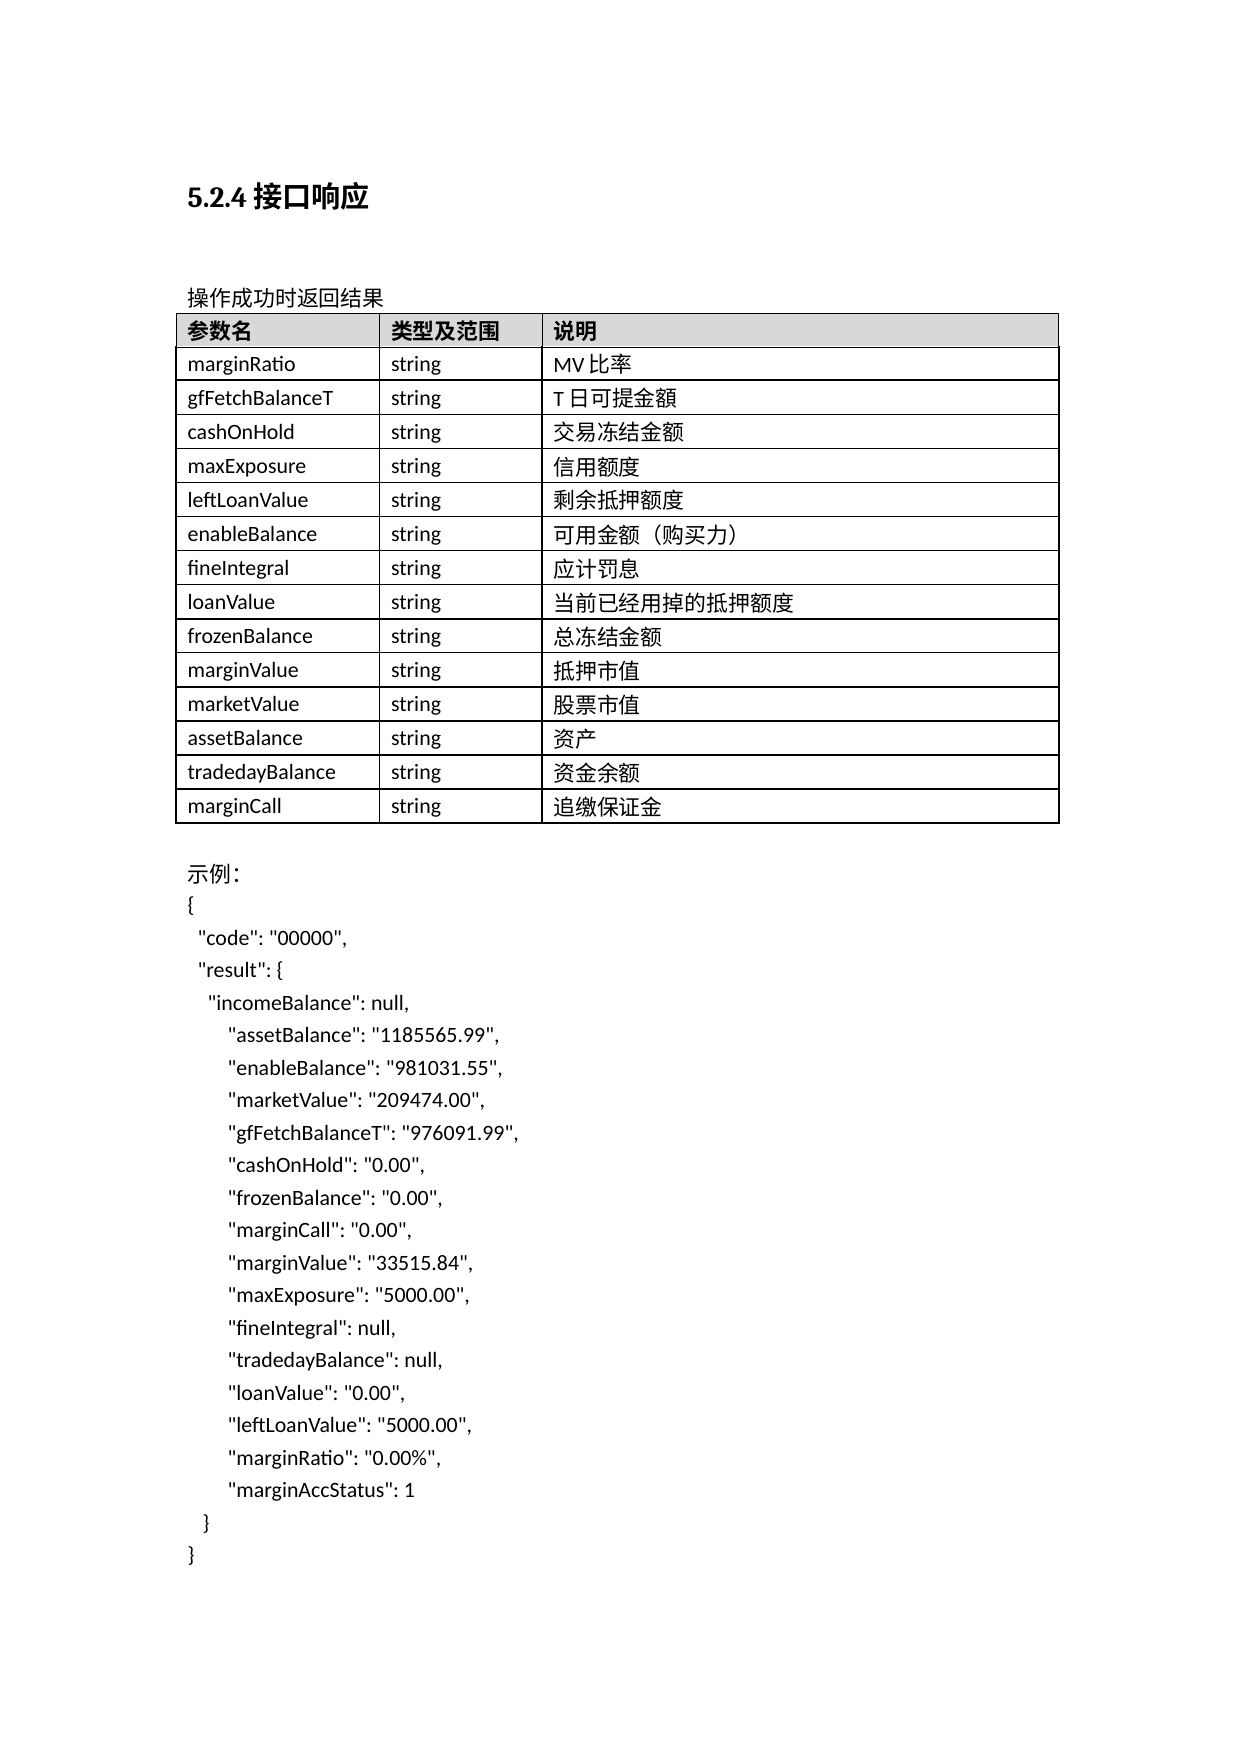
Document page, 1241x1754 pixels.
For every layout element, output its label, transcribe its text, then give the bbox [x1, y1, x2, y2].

text "marginAccStatus": 1 [187, 1474, 1053, 1506]
table_cell string [380, 653, 541, 686]
text "assetBalance": "1185565.99", [187, 1019, 1053, 1051]
text 操作成功时返回结果 [187, 281, 1053, 313]
text "maxExposure": "5000.00", [187, 1279, 1053, 1311]
table_cell MV比率 [543, 348, 1058, 379]
table_cell string [380, 415, 541, 447]
table_cell string [380, 790, 541, 822]
text "marginCall": "0.00", [187, 1214, 1053, 1246]
text "fineIntegral": null, [187, 1311, 1053, 1344]
text "result": { [187, 954, 1053, 986]
table_cell 资产 [543, 722, 1058, 754]
table_cell leftLoanValue [177, 483, 379, 516]
text { [187, 889, 1053, 921]
text "cashOnHold": "0.00", [187, 1149, 1053, 1181]
table_cell assetBalance [177, 722, 379, 754]
text "leftLoanValue": "5000.00", [187, 1409, 1053, 1441]
text "gfFetchBalanceT": "976091.99", [187, 1116, 1053, 1149]
text } [187, 1506, 1053, 1539]
text "incomeBalance": null, [187, 986, 1053, 1019]
table_cell frozenBalance [177, 620, 379, 652]
table_cell tradedayBalance [177, 756, 379, 788]
text } [187, 1539, 1053, 1571]
text "marginRatio": "0.00%", [187, 1441, 1053, 1474]
subtitle 5.2.4接口响应 [187, 162, 1053, 227]
table_cell string [380, 381, 541, 413]
table_cell marketValue [177, 688, 379, 720]
table_cell 可用金额（购买力） [543, 517, 1058, 550]
text "loanValue": "0.00", [187, 1376, 1053, 1409]
text "marketValue": "209474.00", [187, 1084, 1053, 1116]
table_cell marginRatio [177, 348, 379, 379]
table_cell cashOnHold [177, 415, 379, 447]
table_cell string [380, 585, 541, 618]
text "enableBalance": "981031.55", [187, 1051, 1053, 1084]
table_cell 应计罚息 [543, 551, 1058, 584]
table_cell loanValue [177, 585, 379, 618]
table_cell string [380, 551, 541, 584]
table_cell marginCall [177, 790, 379, 822]
table_cell fineIntegral [177, 551, 379, 584]
table_cell string [380, 756, 541, 788]
table_cell string [380, 449, 541, 482]
table_header 参数名 [177, 314, 379, 346]
table_cell maxExposure [177, 449, 379, 482]
text "frozenBalance": "0.00", [187, 1181, 1053, 1214]
text 示例： [187, 824, 1053, 889]
table_cell gfFetchBalanceT [177, 381, 379, 413]
table_cell string [380, 483, 541, 516]
text "code": "00000", [187, 921, 1053, 954]
table_header 类型及范围 [380, 314, 542, 346]
table_cell 交易冻结金额 [543, 415, 1058, 447]
table_cell 信用额度 [543, 449, 1058, 482]
table_cell 总冻结金额 [543, 620, 1058, 652]
table_cell 股票市值 [543, 688, 1058, 720]
text "marginValue": "33515.84", [187, 1246, 1053, 1279]
table_cell 剩余抵押额度 [543, 483, 1058, 516]
table_cell string [380, 722, 541, 754]
table_cell T日可提金額 [543, 381, 1058, 413]
text "tradedayBalance": null, [187, 1344, 1053, 1376]
table_cell 当前已经用掉的抵押额度 [543, 585, 1058, 618]
table_cell 抵押市值 [543, 653, 1058, 686]
table_header 说明 [543, 314, 1058, 346]
table_cell enableBalance [177, 517, 379, 550]
table_cell marginValue [177, 653, 379, 686]
table_cell 资金余额 [543, 756, 1058, 788]
table_cell string [380, 517, 541, 550]
table_cell string [380, 348, 541, 379]
table_cell string [380, 620, 541, 652]
table_cell string [380, 688, 541, 720]
table_cell 追缴保证金 [543, 790, 1058, 822]
